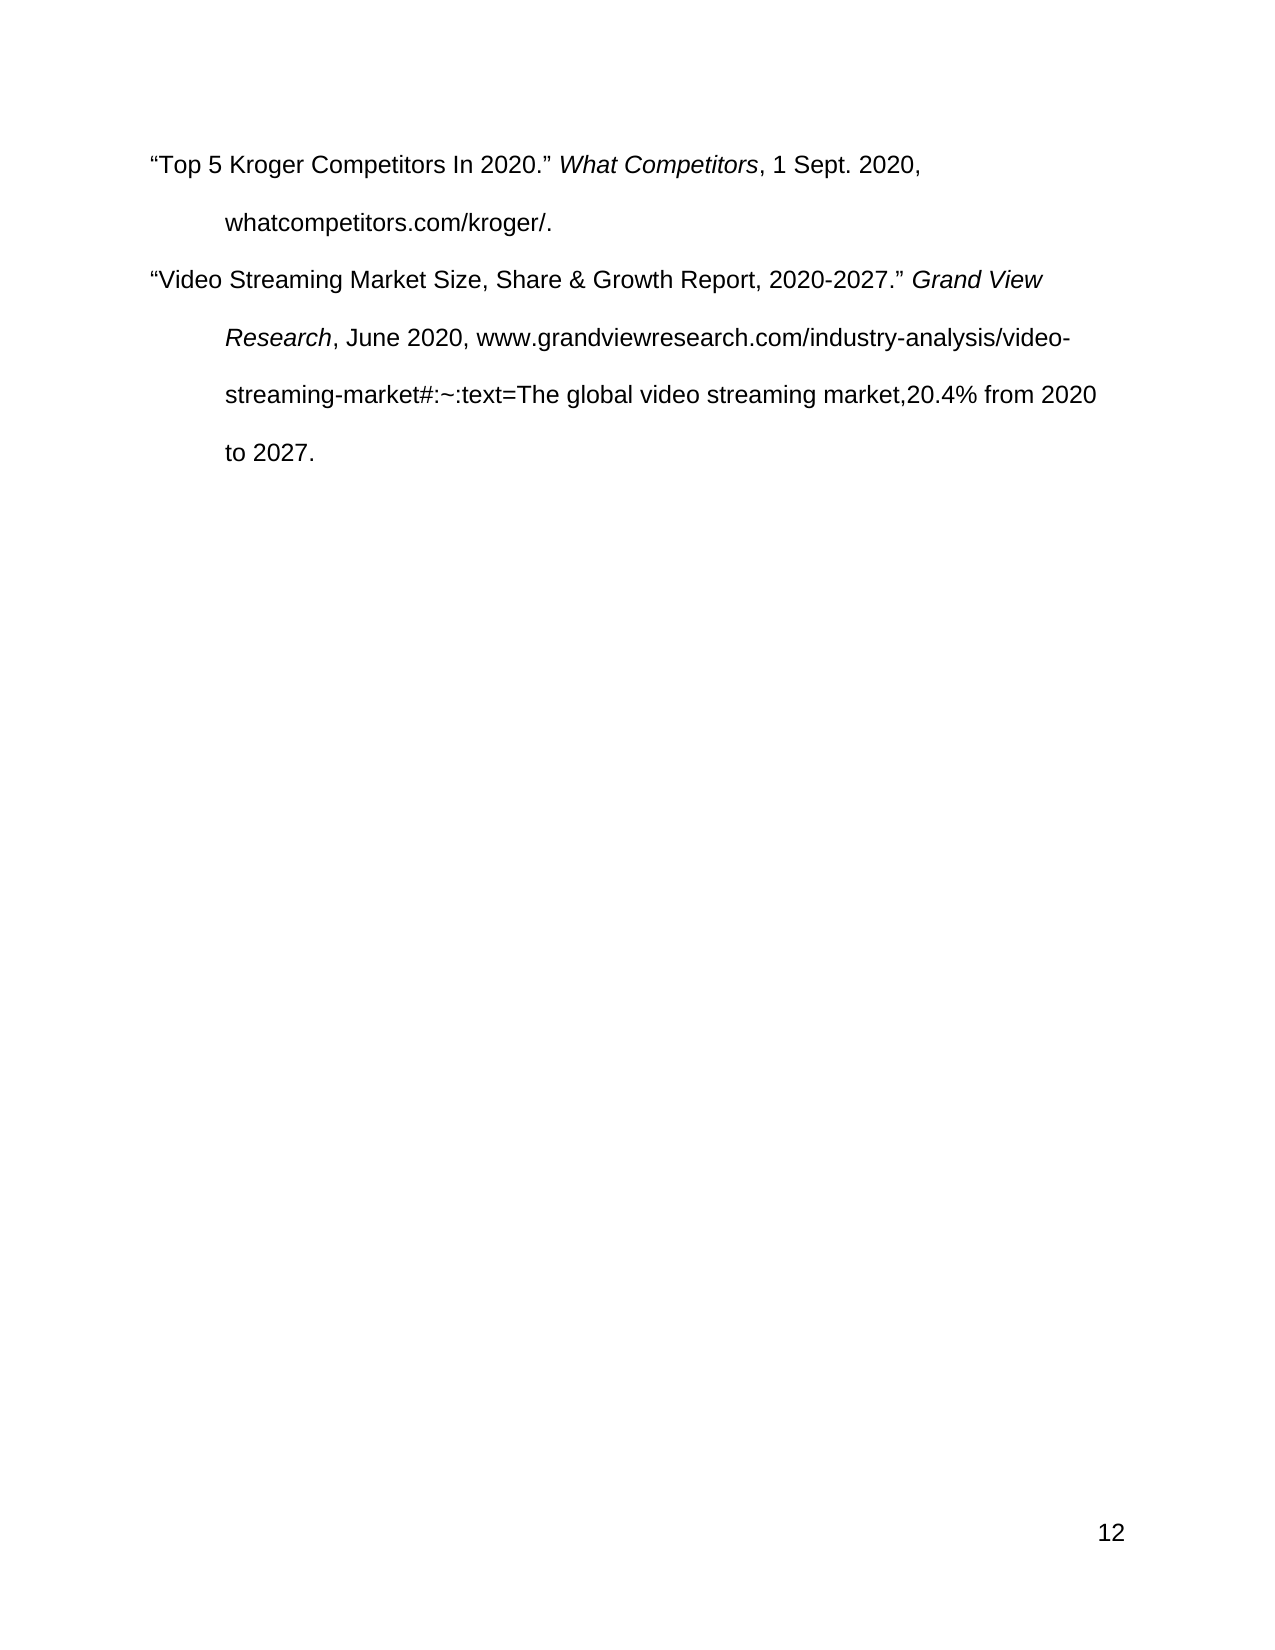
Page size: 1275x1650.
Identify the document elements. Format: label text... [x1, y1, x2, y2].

text “Video Streaming Market Size, Share & Growth Report, 2020-2027.” Grand View [150, 265, 1125, 294]
text “Top 5 Kroger Competitors In 2020.” What Competitors, 1 Sept. 2020, [150, 150, 1125, 179]
text whatcompetitors.com/kroger/. [150, 207, 1125, 236]
text Research, June 2020, www.grandviewresearch.com/industry-analysis/video-streaming-market#:~:text=The global video streaming market,20.4% from 2020 to 2027. [225, 322, 1125, 466]
